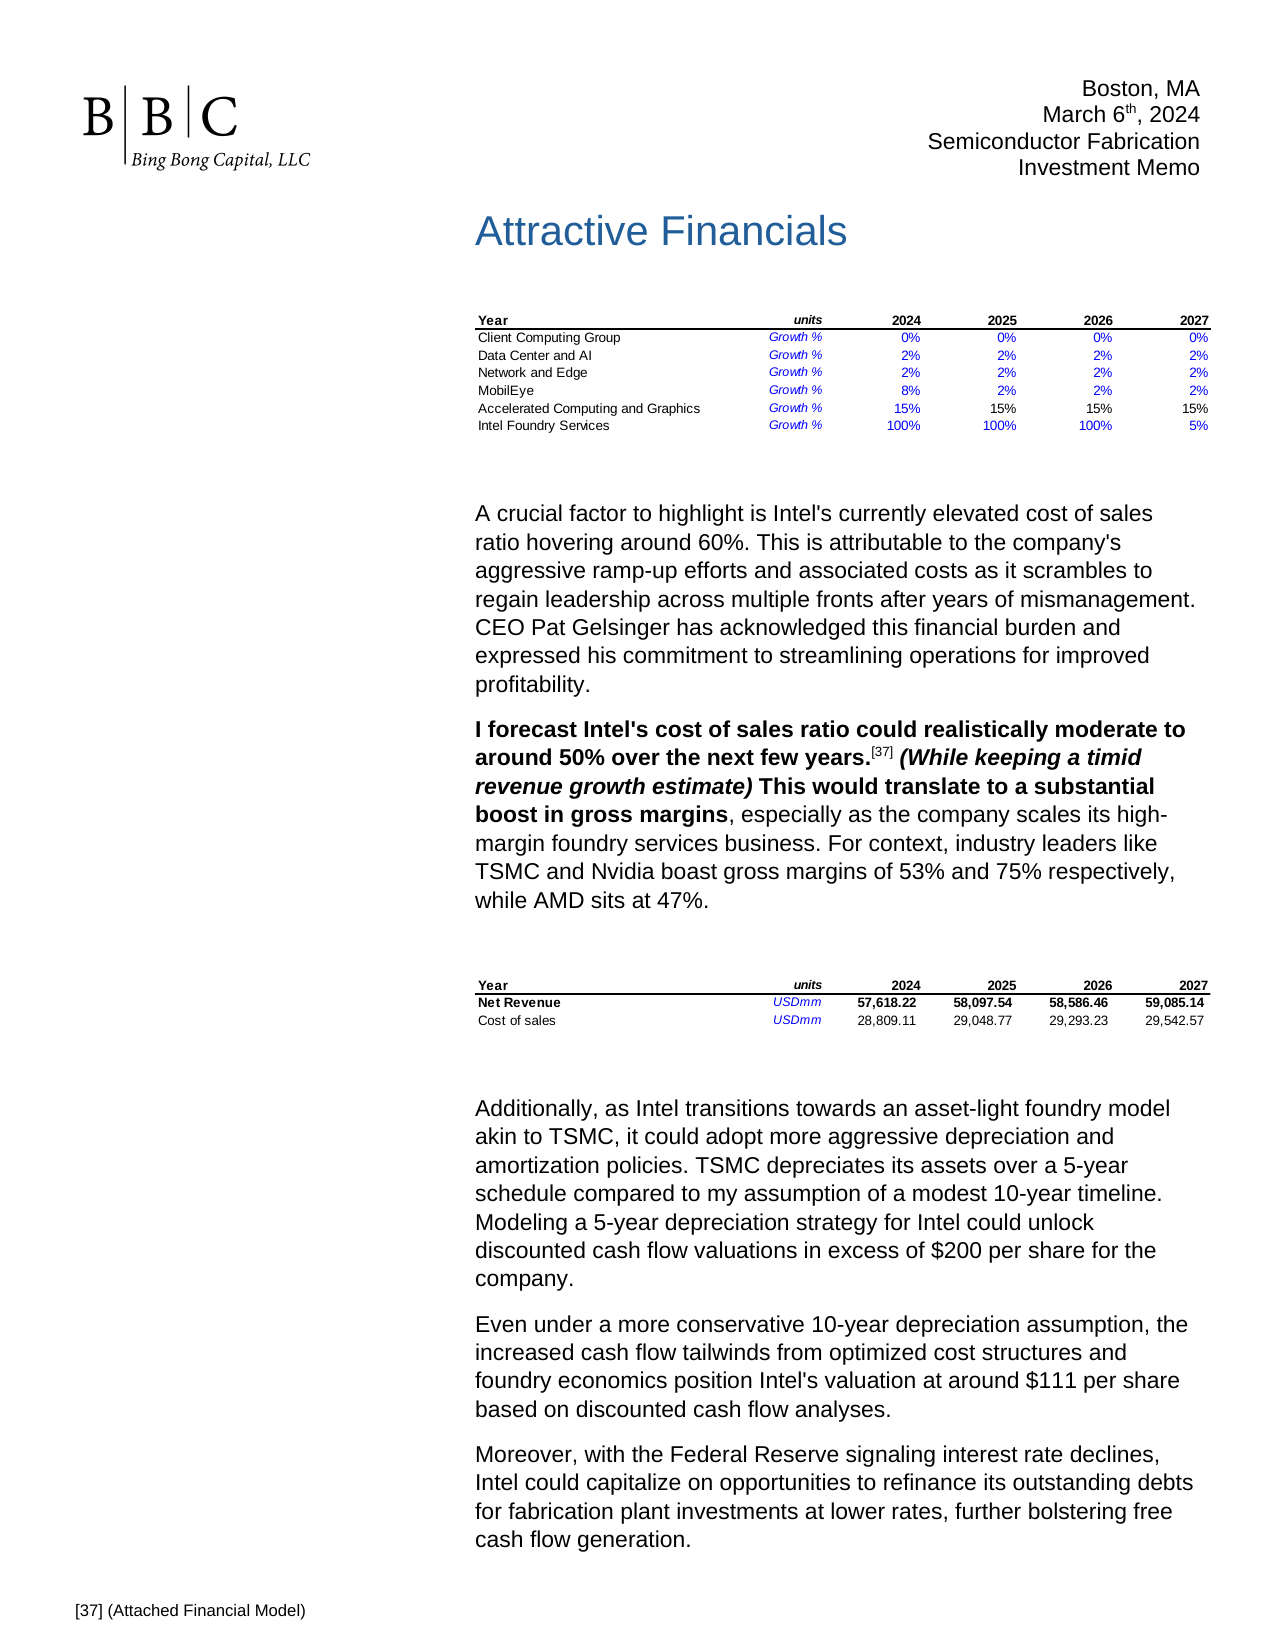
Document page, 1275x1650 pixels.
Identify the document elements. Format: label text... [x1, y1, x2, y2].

text I forecast Intel's cost of sales ratio could realistically moderate to around 50% over the next few years.[37] (While keeping a timid revenue growth estimate) This would translate to a substantial boost in gross margins, especially as the company scales its high-margin foundry services business. For context, industry leaders like TSMC and Nvidia boast gross margins of 53% and 75% respectively, while AMD sits at 47%. [475, 716, 1200, 913]
subtitle Attractive Financials [475, 207, 1200, 255]
text Even under a more conservative 10-year depreciation assumption, the increased cash flow tailwinds from optimized cost structures and foundry economics position Intel's valuation at around $111 per share based on discounted cash flow analyses. [475, 1311, 1200, 1422]
picture [75, 78, 313, 176]
text A crucial factor to highlight is Intel's currently elevated cost of sales ratio hovering around 60%. This is attributable to the company's aggressive ramp-up efforts and associated costs as it scrambles to regain leadership across multiple fronts after years of mismanagement. CEO Pat Gelsinger has acknowledged this financial burden and expressed his commitment to streamlining operations for improved profitability. [475, 500, 1200, 697]
text Additionally, as Intel transitions towards an asset-light foundry model akin to TSMC, it could adopt more aggressive depreciation and amortization policies. TSMC depreciates its assets over a 5-year schedule compared to my assumption of a modest 10-year timeline. Modeling a 5-year depreciation strategy for Intel could unlock discounted cash flow valuations in excess of $200 per share for the company. [475, 1095, 1200, 1292]
text Moreover, with the Federal Reserve signaling interest rate declines, Intel could capitalize on opportunities to refinance its outstanding debts for fabrication plant investments at lower rates, further bolstering free cash flow generation. [475, 1441, 1200, 1553]
